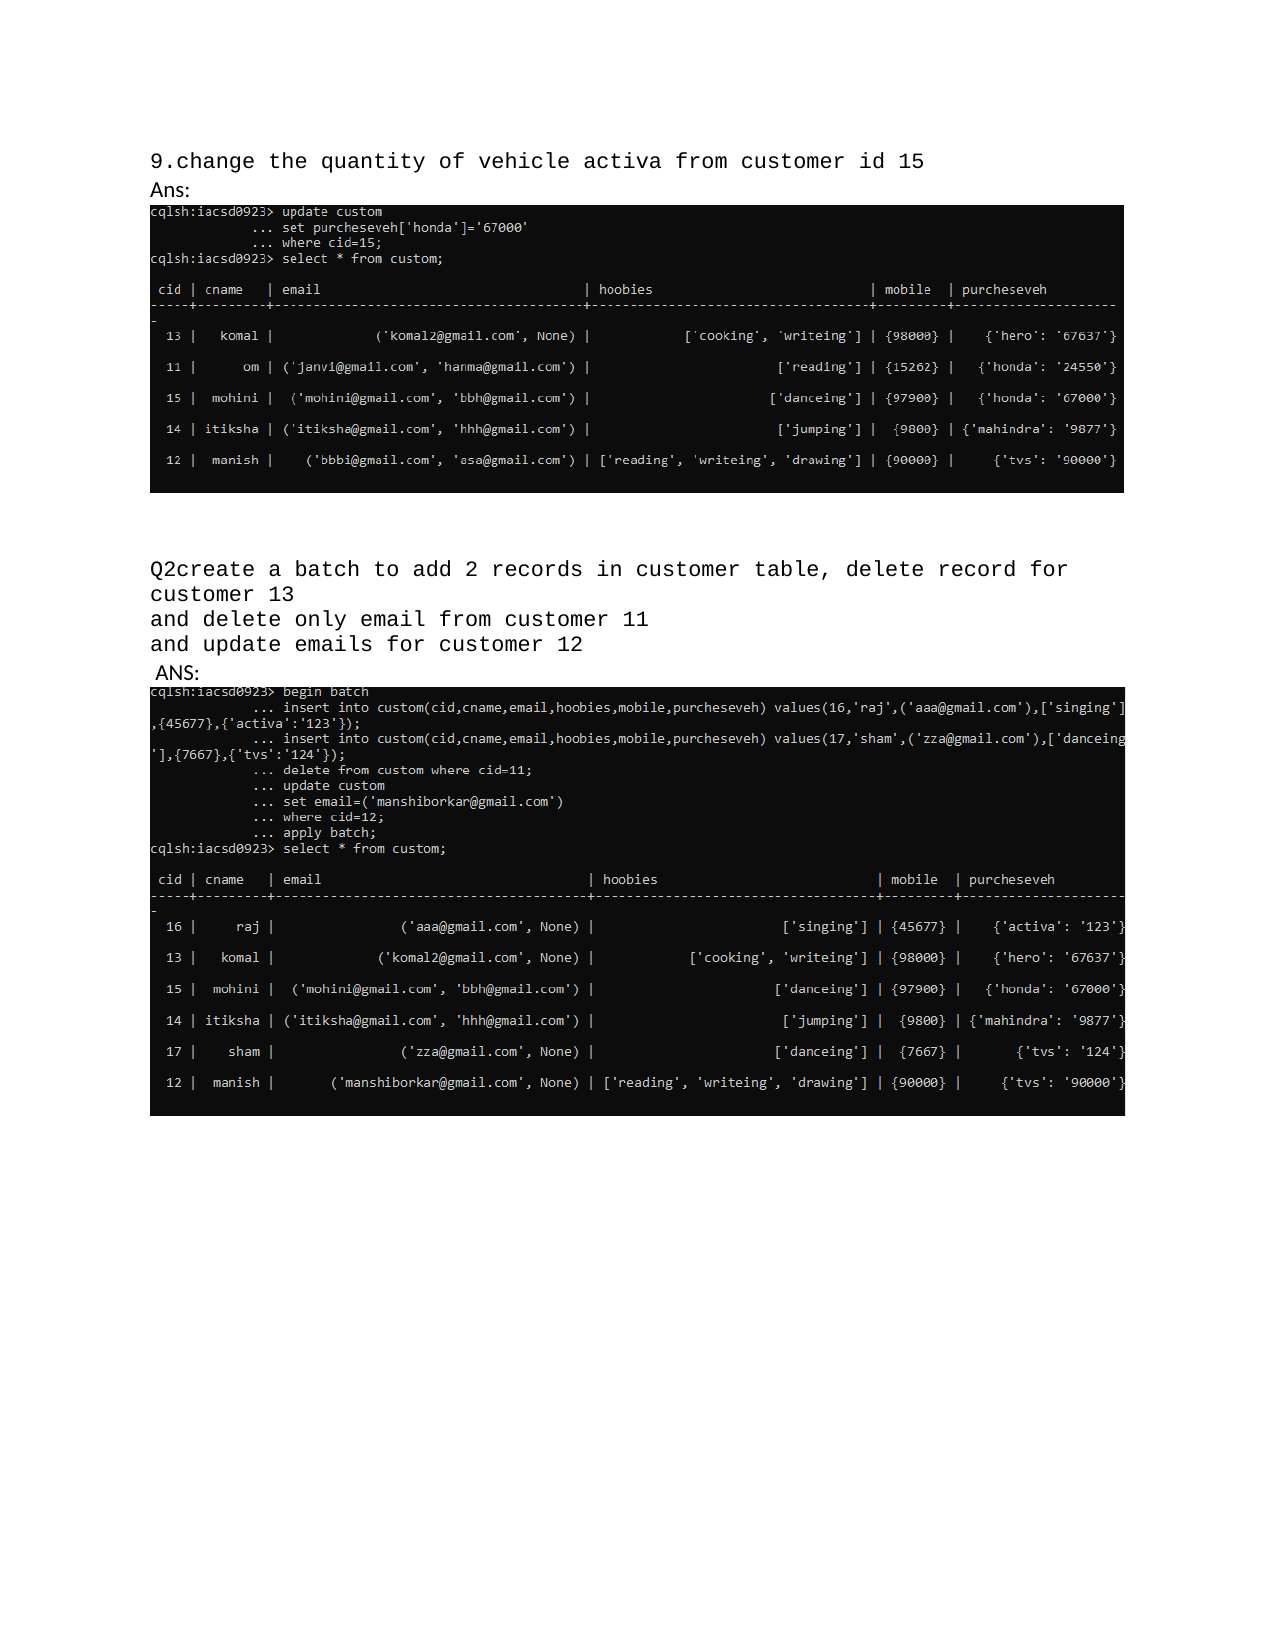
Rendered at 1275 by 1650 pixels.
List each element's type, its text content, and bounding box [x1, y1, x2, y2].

picture [150, 687, 1125, 1116]
text Q2create a batch to add 2 records in customer table, delete record for customer 13 [150, 558, 1125, 608]
text Ans: [150, 175, 1125, 205]
picture [150, 205, 1125, 493]
text ANS: [150, 658, 1125, 687]
text and delete only email from customer 11 [150, 608, 1125, 633]
text and update emails for customer 12 [150, 633, 1125, 658]
text 9.change the quantity of vehicle activa from customer id 15 [150, 150, 1125, 175]
